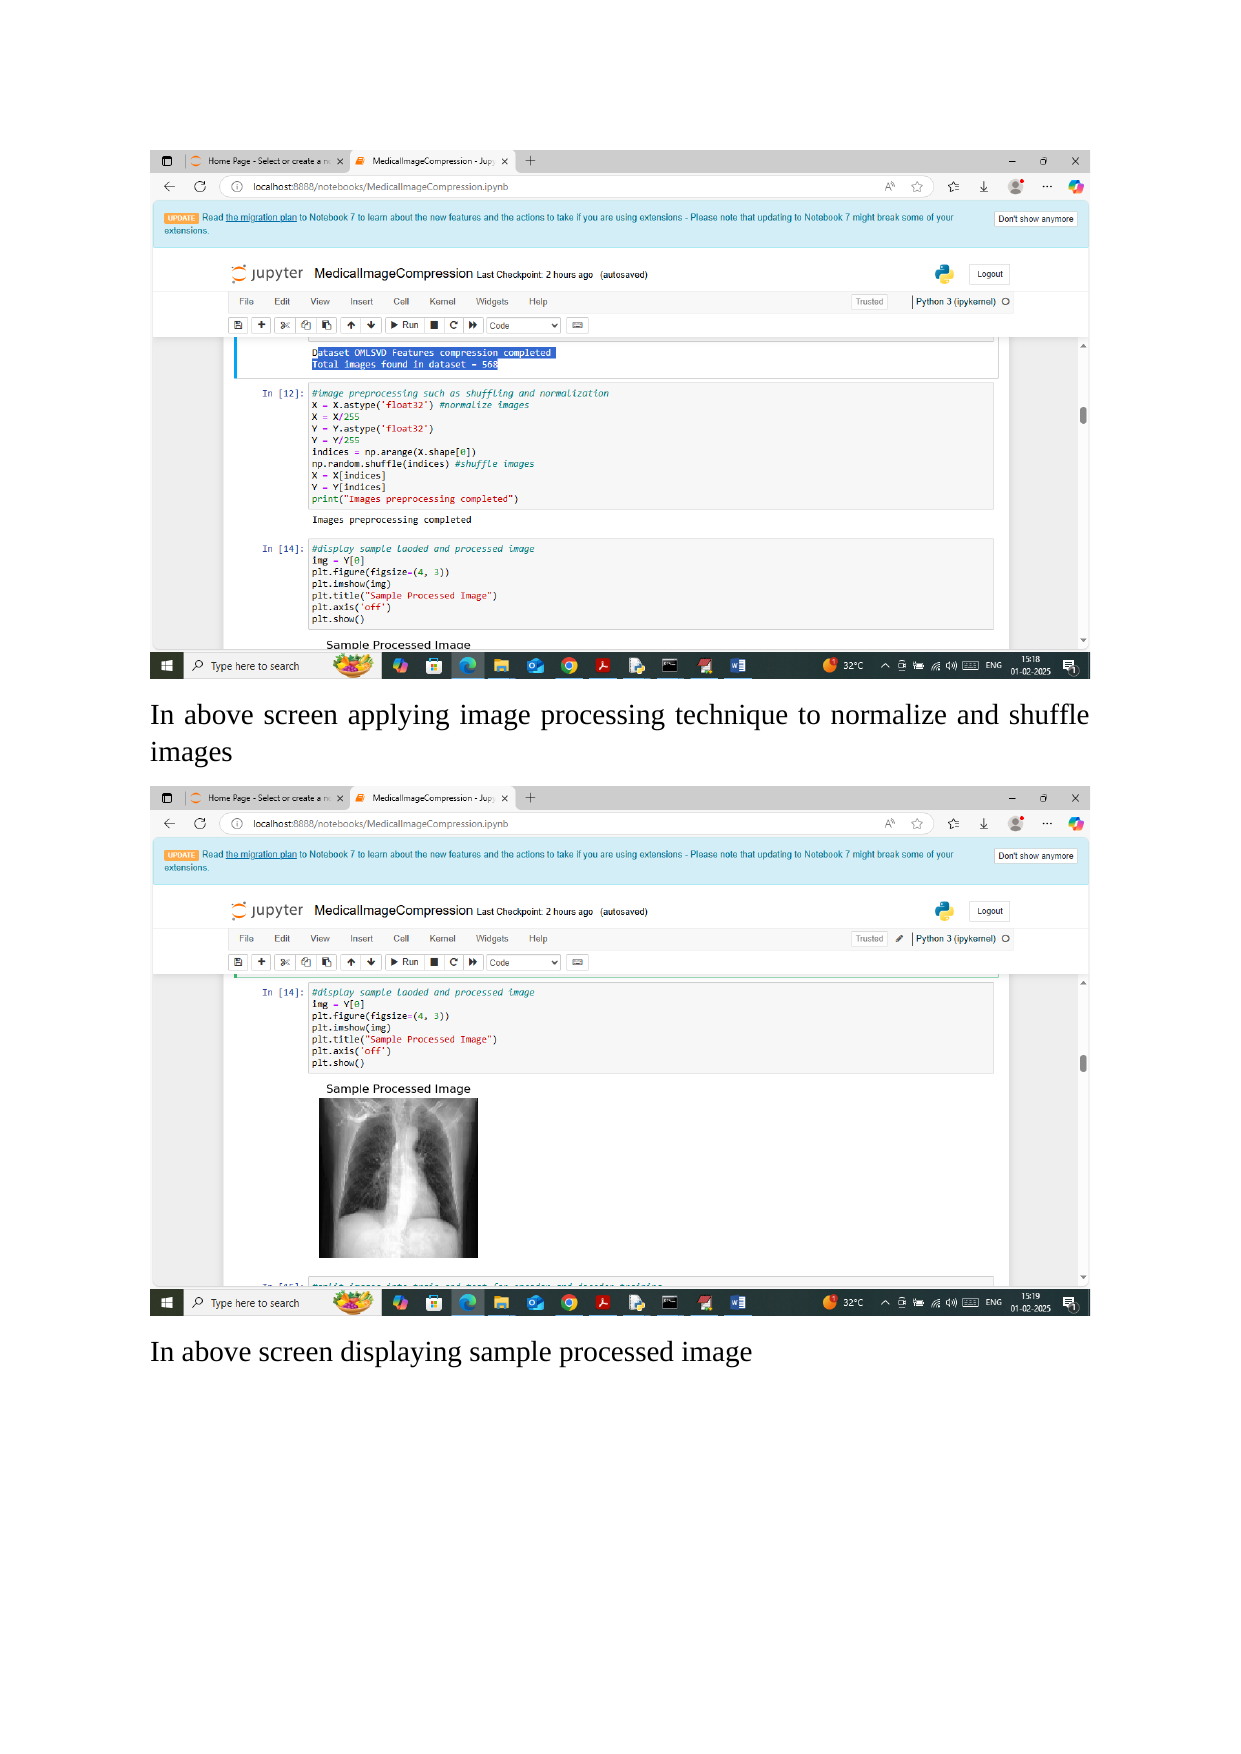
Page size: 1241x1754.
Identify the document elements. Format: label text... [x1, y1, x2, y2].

picture [150, 150, 1091, 679]
text In above screen applying image processing technique to normalize and shuffle images [150, 697, 1090, 767]
picture [150, 786, 1091, 1316]
text In above screen displaying sample processed image [150, 1334, 1090, 1367]
